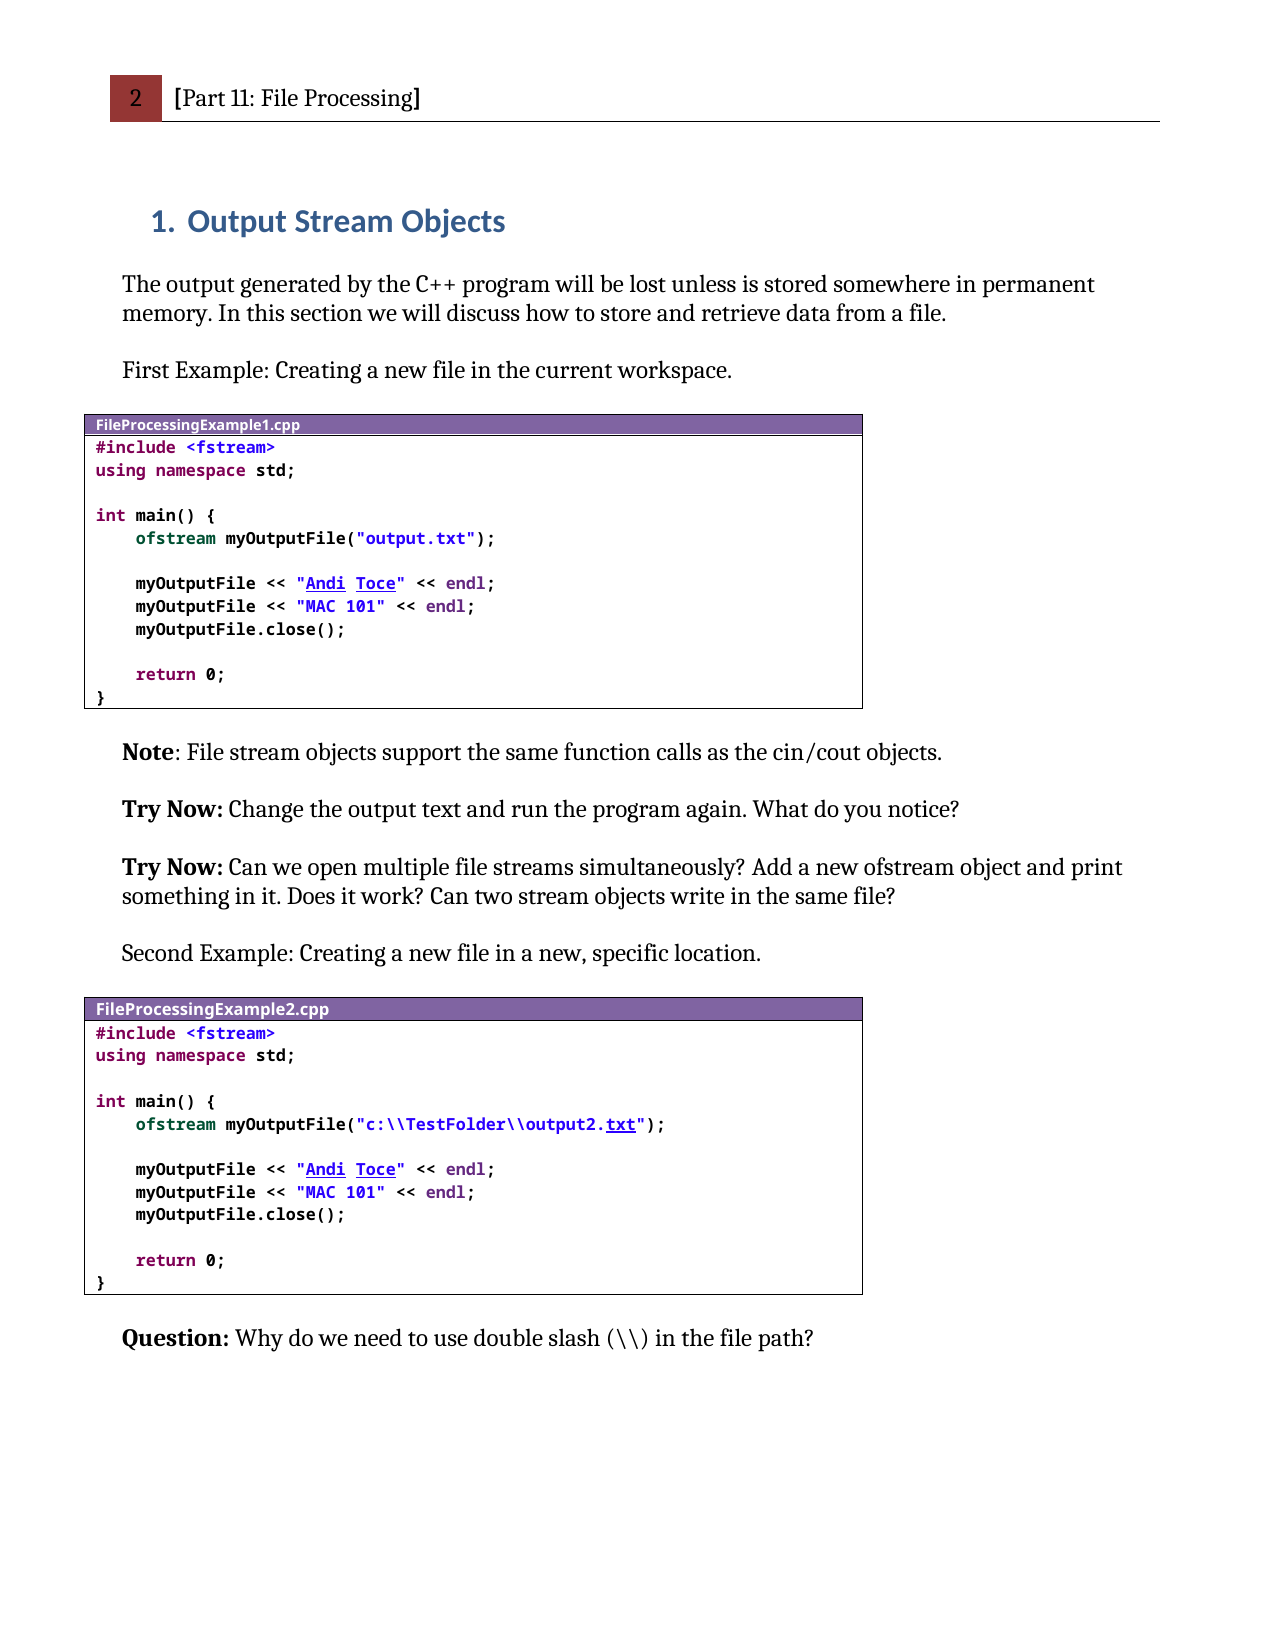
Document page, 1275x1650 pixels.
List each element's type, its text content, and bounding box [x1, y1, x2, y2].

table_cell #include <fstream> using namespace std; int main() { ofstream myOutputFile("c:\\TestFolder\\output2.txt"); myOutputFile << "Andi Toce" << endl; myOutputFile << "MAC 101" << endl; myOutputFile.close(); return 0; } [85, 1021, 862, 1294]
subtitle Output Stream Objects [150, 200, 1172, 241]
table_header FileProcessingExample2.cpp [85, 998, 862, 1020]
table_header FileProcessingExample1.cpp [85, 415, 862, 434]
text Question: Why do we need to use double slash (\\) in the file path? [122, 1324, 1172, 1352]
text The output generated by the C++ program will be lost unless is stored somewhere in permanent memory. In this section we will discuss how to store and retrieve data from a file. [122, 270, 1172, 327]
text Second Example: Creating a new file in a new, specific location. [122, 939, 1172, 968]
table_cell #include <fstream> using namespace std; int main() { ofstream myOutputFile("output.txt"); myOutputFile << "Andi Toce" << endl; myOutputFile << "MAC 101" << endl; myOutputFile.close(); return 0; } [85, 436, 862, 708]
text Try Now: Can we open multiple file streams simultaneously? Add a new ofstream object and print something in it. Does it work? Can two stream objects write in the same file? [122, 853, 1172, 910]
text Try Now: Change the output text and run the program again. What do you notice? [122, 795, 1172, 824]
text Note: File stream objects support the same function calls as the cin/cout objects. [122, 738, 1172, 767]
text First Example: Creating a new file in the current workspace. [122, 356, 1172, 385]
